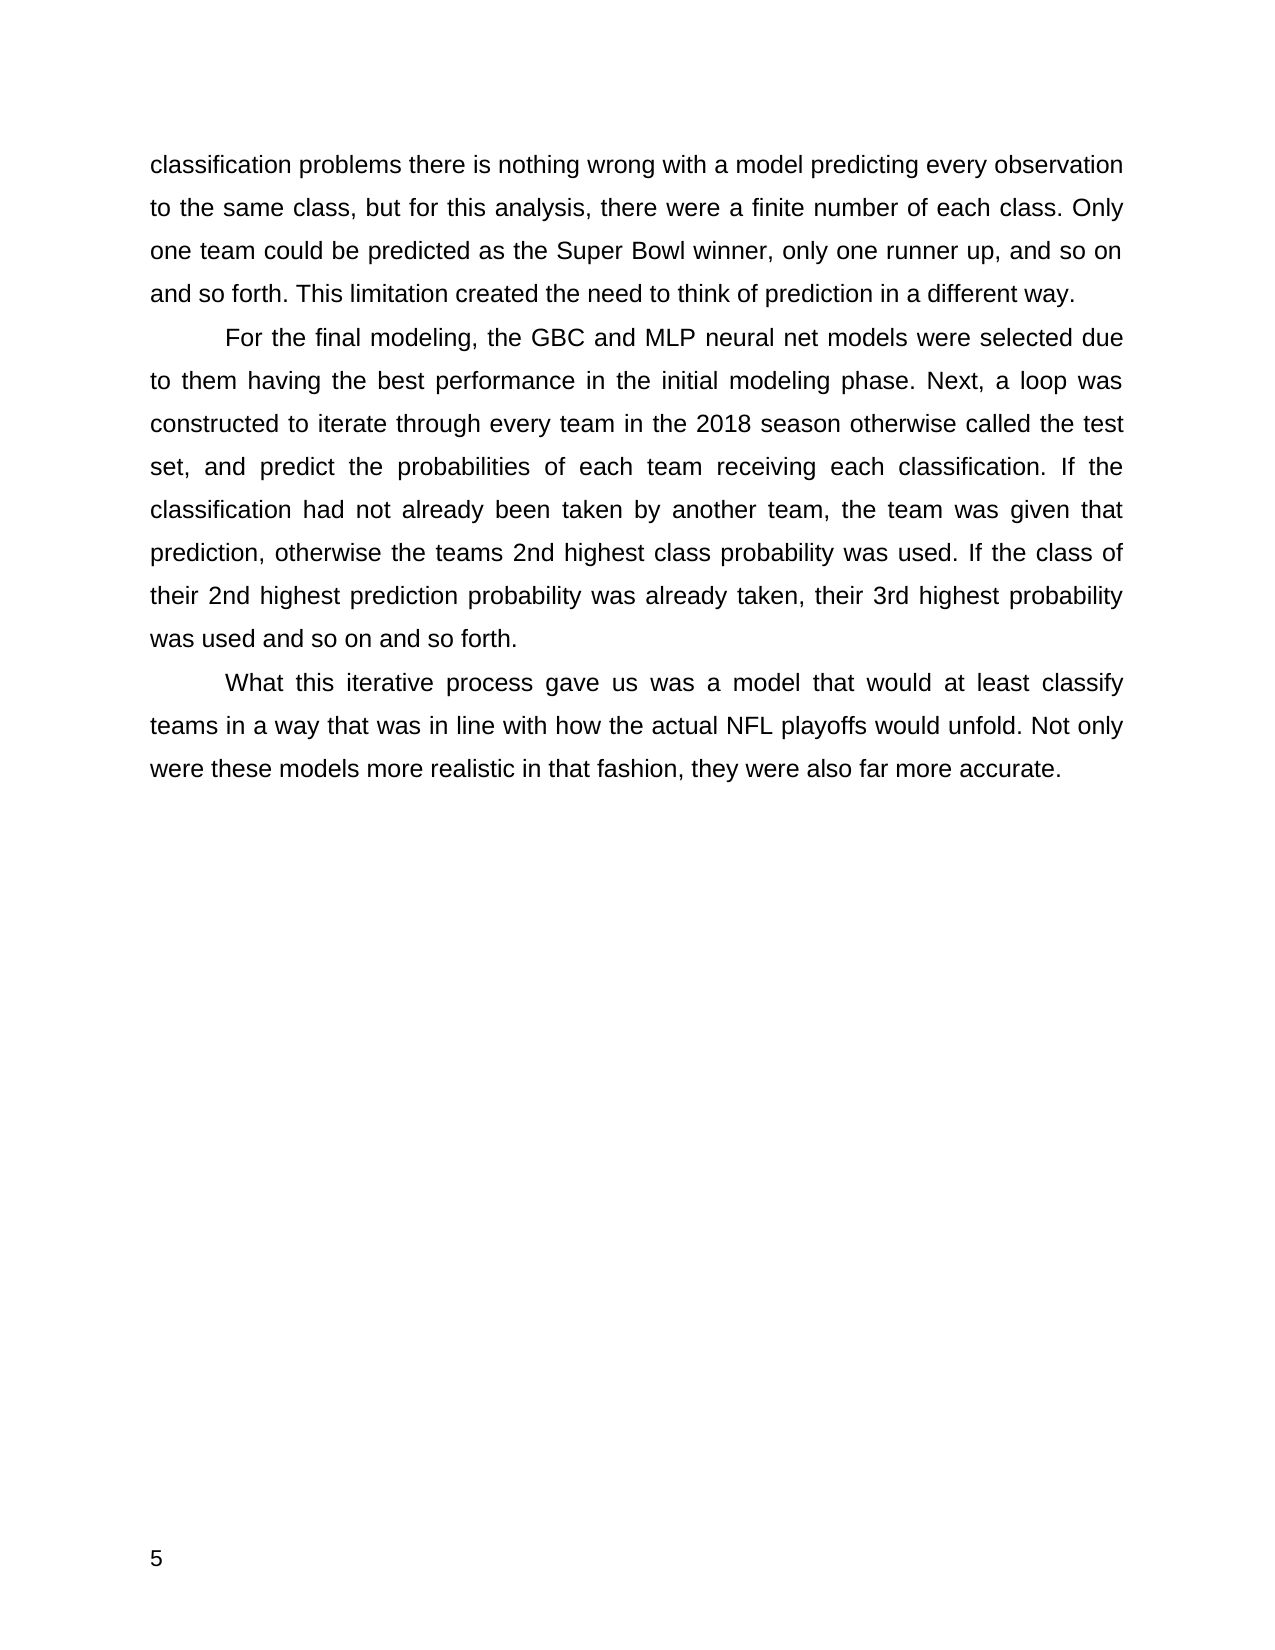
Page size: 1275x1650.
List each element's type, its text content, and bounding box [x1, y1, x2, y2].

text For the final modeling, the GBC and MLP neural net models were selected due to them having the best performance in the initial modeling phase. Next, a loop was constructed to iterate through every team in the 2018 season otherwise called the test set, and predict the probabilities of each team receiving each classification. If the classification had not already been taken by another team, the team was given that prediction, otherwise the teams 2nd highest class probability was used. If the class of their 2nd highest prediction probability was already taken, their 3rd highest probability was used and so on and so forth. [150, 322, 1125, 653]
text What this iterative process gave us was a model that would at least classify teams in a way that was in line with how the actual NFL playoffs would unfold. Not only were these models more realistic in that fashion, they were also far more accurate. [150, 667, 1125, 782]
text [150, 150, 1125, 308]
